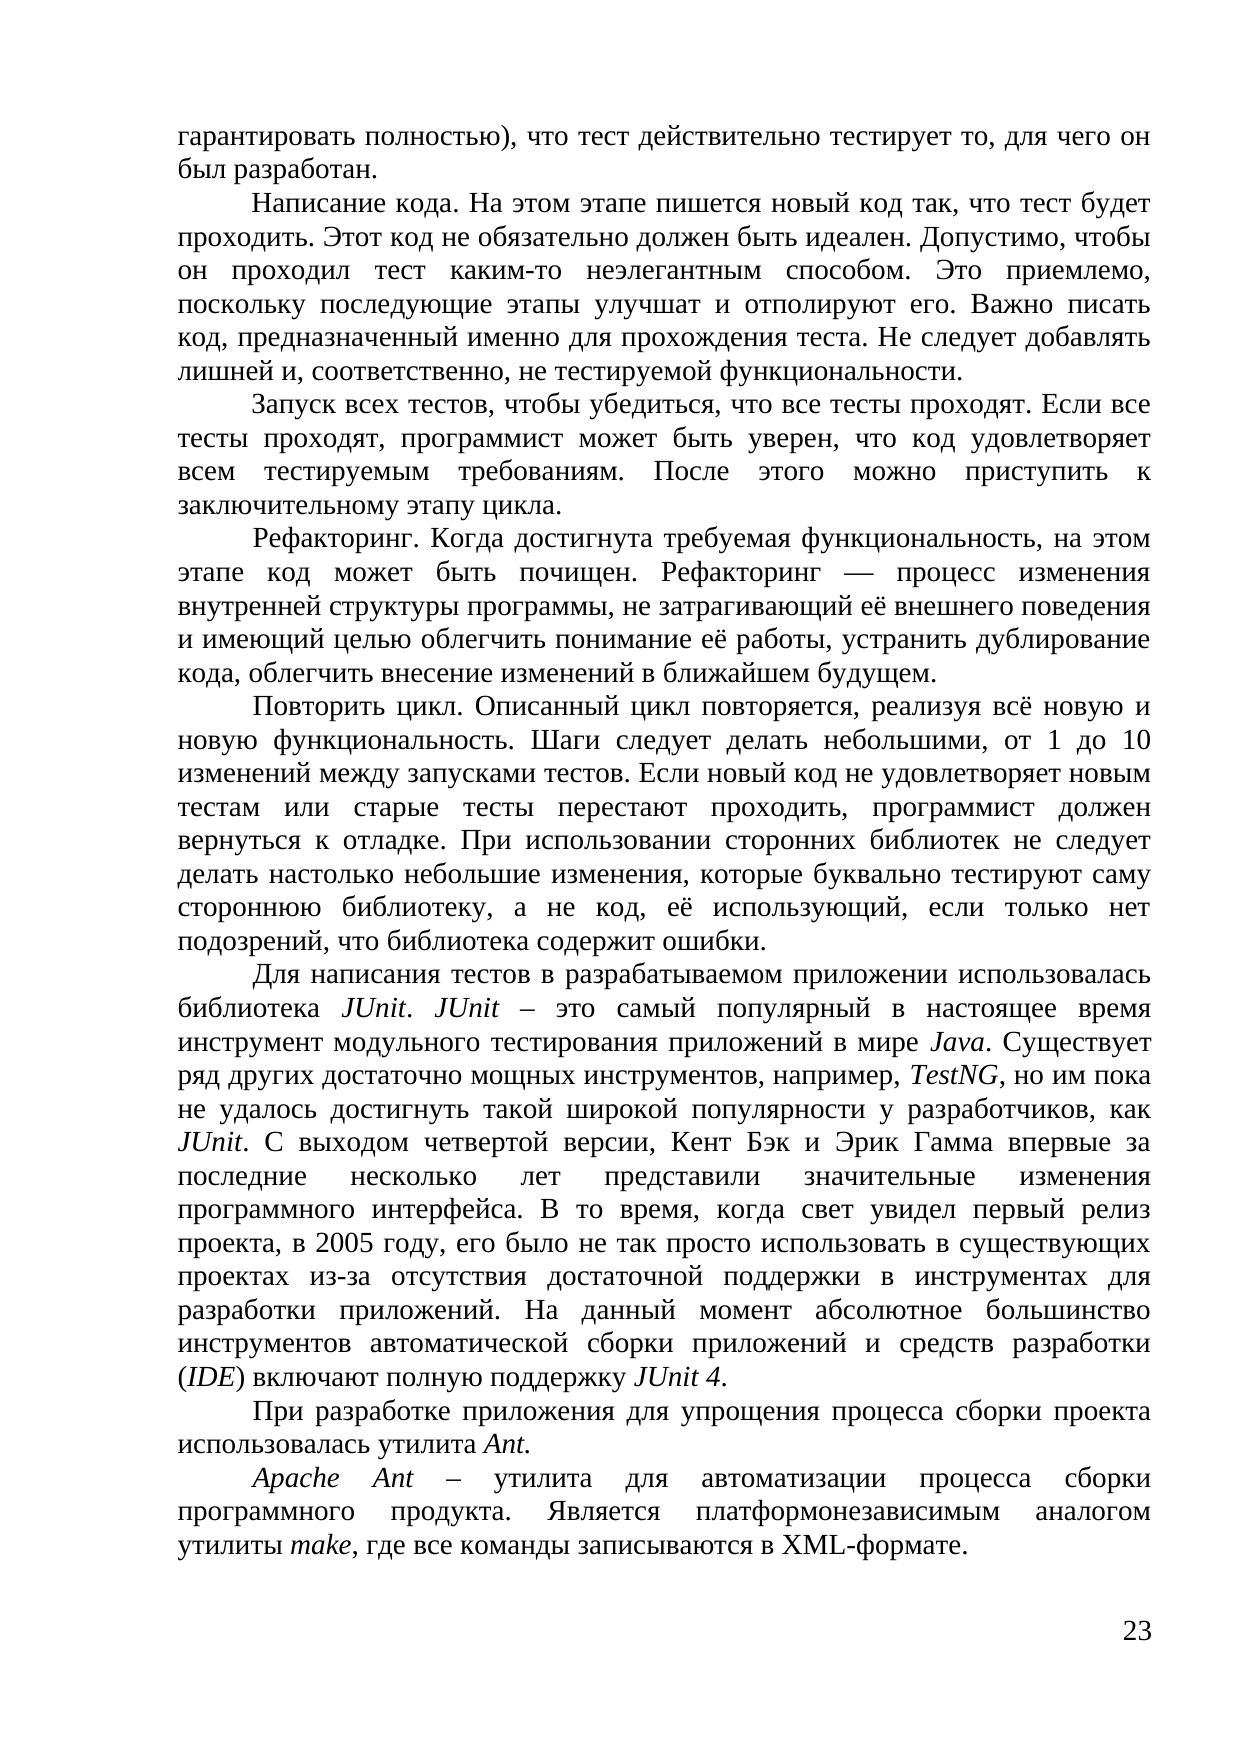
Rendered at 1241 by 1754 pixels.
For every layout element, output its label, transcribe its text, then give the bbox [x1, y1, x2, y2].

list Для написания тестов в разрабатываемом приложении использовалась библиотека JUnit. JUnit – это самый популярный в настоящее время инструмент модульного тестирования приложений в мире Java. Существует ряд других достаточно мощных инструментов, например, TestNG, но им пока не удалось достигнуть такой широкой популярности у разработчиков, как JUnit. С выходом четвертой версии, Кент Бэк и Эрик Гамма впервые за последние несколько лет представили значительные изменения программного интерфейса. В то время, когда свет увидел первый релиз проекта, в 2005 году, его было не так просто использовать в существующих проектах из-за отсутствия достаточной поддержки в инструментах для разработки приложений. На данный момент абсолютное большинство инструментов автоматической сборки приложений и средств разработки (IDE) включают полную поддержку JUnit 4. [177, 957, 1152, 1393]
text Apache Ant – утилита для автоматизации процесса сборки программного продукта. Является платформонезависимым аналогом утилиты make, где все команды записываются в XML-формате. [177, 1460, 1152, 1560]
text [177, 118, 1152, 185]
text Запуск всех тестов, чтобы убедиться, что все тесты проходят. Если все тесты проходят, программист может быть уверен, что код удовлетворяет всем тестируемым требованиям. После этого можно приступить к заключительному этапу цикла. [177, 386, 1152, 521]
list Рефакторинг. Когда достигнута требуемая функциональность, на этом этапе код может быть почищен. Рефакторинг — процесс изменения внутренней структуры программы, не затрагивающий её внешнего поведения и имеющий целью облегчить понимание её работы, устранить дублирование кода, облегчить внесение изменений в ближайшем будущем. [177, 521, 1152, 688]
list При разработке приложения для упрощения процесса сборки проекта использовалась утилита Ant. [177, 1393, 1152, 1460]
list Повторить цикл. Описанный цикл повторяется, реализуя всё новую и новую функциональность. Шаги следует делать небольшими, от 1 до 10 изменений между запусками тестов. Если новый код не удовлетворяет новым тестам или старые тесты перестают проходить, программист должен вернуться к отладке. При использовании сторонних библиотек не следует делать настолько небольшие изменения, которые буквально тестируют саму стороннюю библиотеку, а не код, её использующий, если только нет подозрений, что библиотека содержит ошибки. [177, 688, 1152, 957]
text Написание кода. На этом этапе пишется новый код так, что тест будет проходить. Этот код не обязательно должен быть идеален. Допустимо, чтобы он проходил тест каким-то неэлегантным способом. Это приемлемо, поскольку последующие этапы улучшат и отполируют его. Важно писать код, предназначенный именно для прохождения теста. Не следует добавлять лишней и, соответственно, не тестируемой функциональности. [177, 185, 1152, 386]
